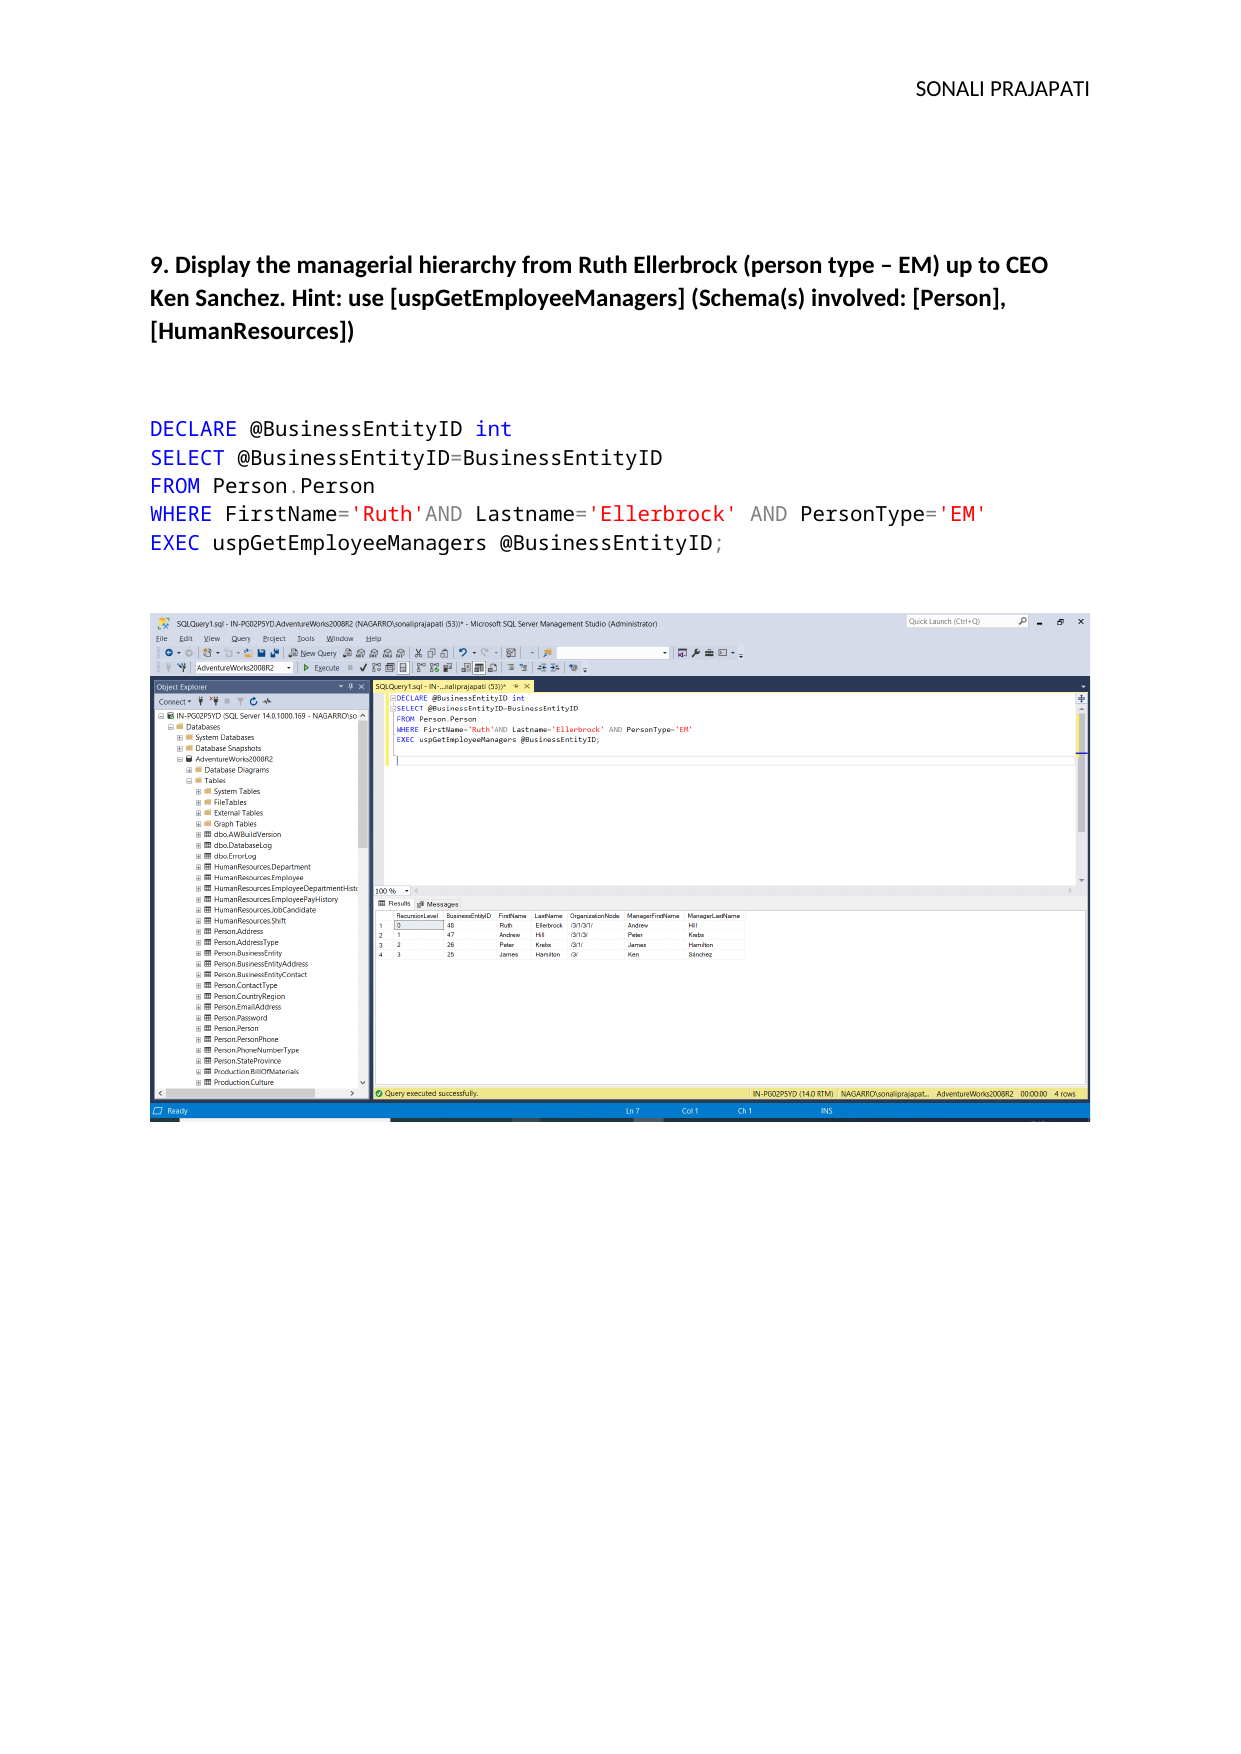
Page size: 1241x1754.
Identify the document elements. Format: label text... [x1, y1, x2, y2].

text DECLARE @BusinessEntityID int [150, 414, 1090, 443]
text SELECT @BusinessEntityID=BusinessEntityID [150, 443, 1090, 471]
text WHERE FirstName='Ruth'AND Lastname='Ellerbrock' AND PersonType='EM' [150, 499, 1090, 528]
text FROM Person.Person [150, 471, 1090, 499]
text EXEC uspGetEmployeeManagers @BusinessEntityID; [150, 528, 1090, 556]
text 9. Display the managerial hierarchy from Ruth Ellerbrock (person type – EM) up to CEO Ken Sanchez. Hint: use [uspGetEmployeeManagers] (Schema(s) involved: [Person], [HumanResources]) [150, 249, 1090, 346]
picture [150, 613, 1091, 1122]
